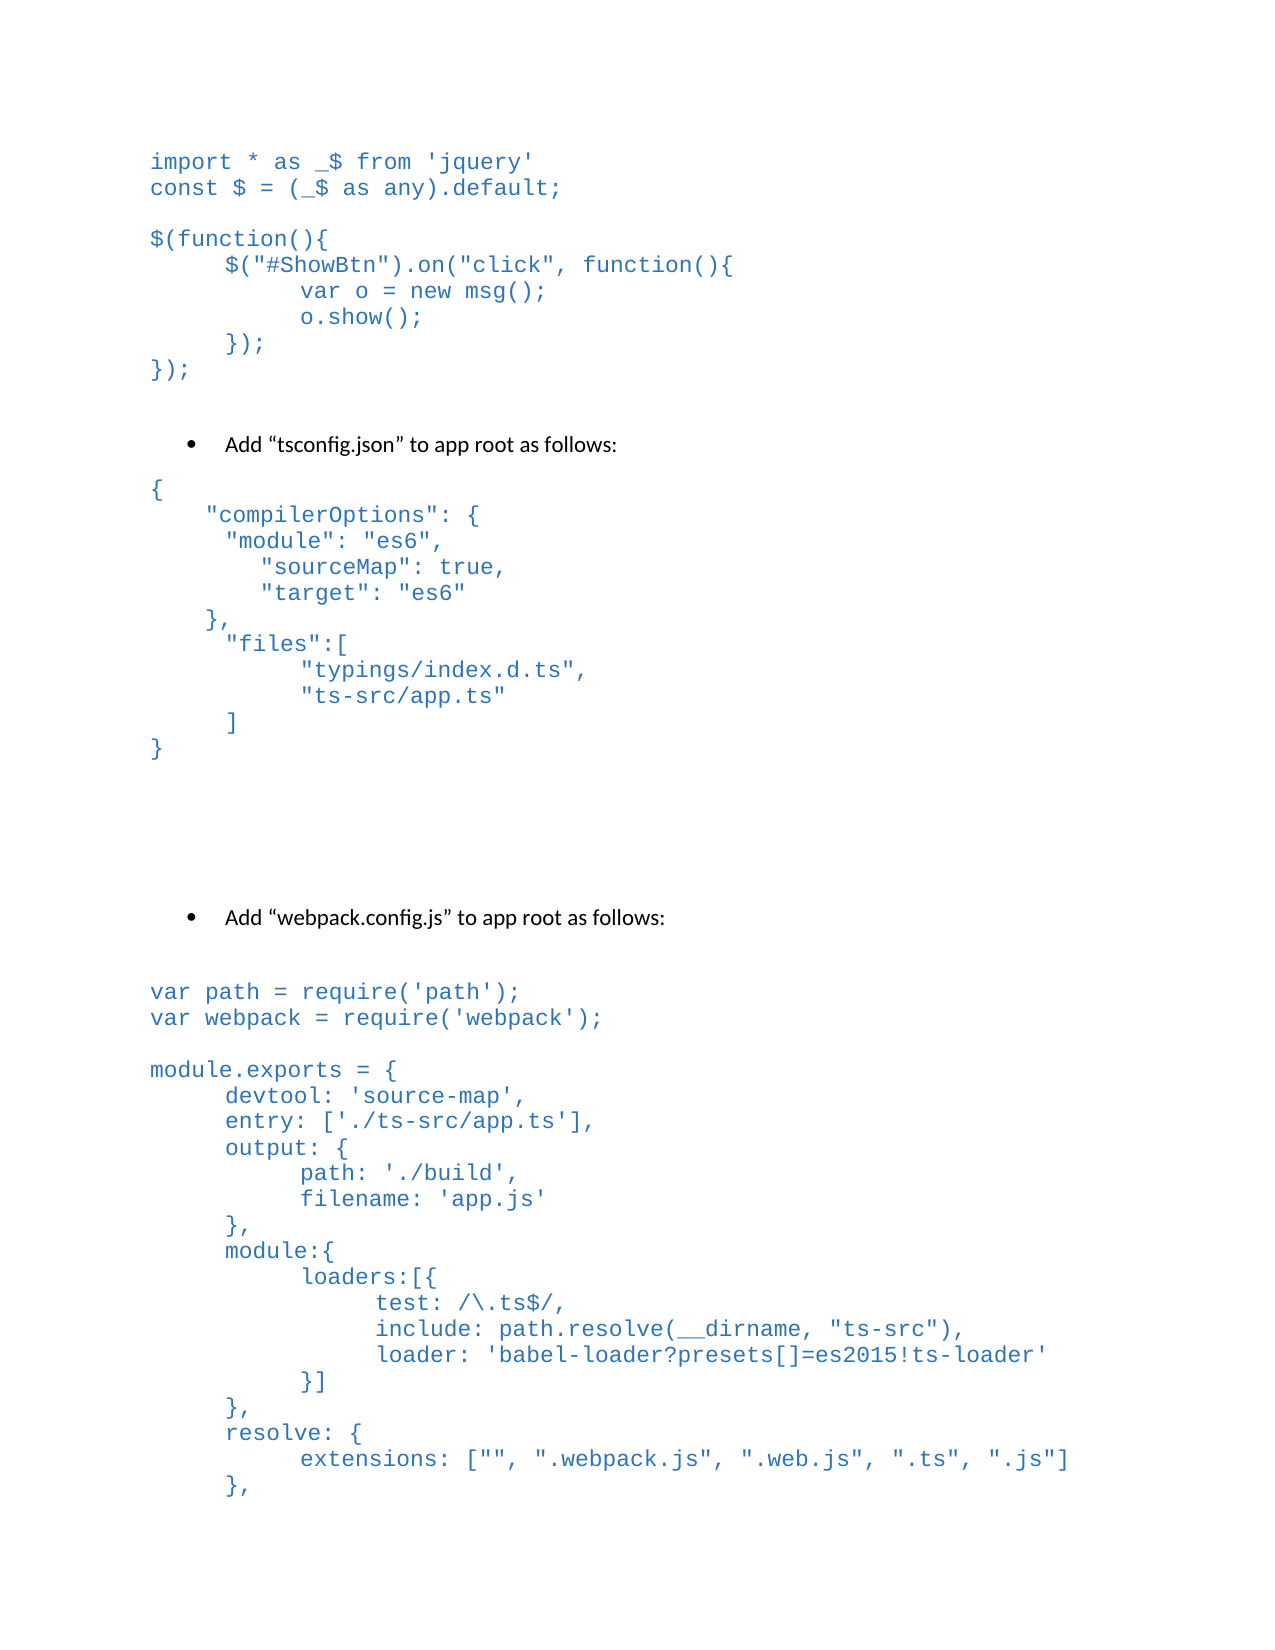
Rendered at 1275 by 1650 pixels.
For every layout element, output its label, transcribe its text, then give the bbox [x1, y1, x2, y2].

text include: path.resolve(__dirname, "ts-src"), [150, 1317, 1125, 1343]
text var webpack = require('webpack'); [150, 1006, 1125, 1032]
text loader: 'babel-loader?presets[]=es2015!ts-loader' [150, 1343, 1125, 1369]
text filename: 'app.js' [150, 1188, 1125, 1214]
text entry: ['./ts-src/app.ts'], [150, 1110, 1125, 1136]
text }, [150, 1473, 1125, 1499]
text }, [150, 1395, 1125, 1421]
text }); [150, 357, 1125, 383]
text { [150, 477, 1125, 503]
text "typings/index.d.ts", [150, 659, 1125, 685]
text } [150, 737, 1125, 762]
text }] [150, 1369, 1125, 1395]
text const $ = (_$ as any).default; [150, 176, 1125, 202]
text import * as _$ from 'jquery' [150, 150, 1125, 176]
text var o = new msg(); [150, 280, 1125, 306]
text "sourceMap": true, [150, 555, 1125, 581]
text output: { [150, 1136, 1125, 1162]
text "target": "es6" [150, 581, 1125, 607]
text var path = require('path'); [150, 980, 1125, 1006]
list Add “tsconfig.json” to app root as follows: [187, 430, 1125, 458]
text $("#ShowBtn").on("click", function(){ [150, 254, 1125, 280]
text "compilerOptions": { [150, 503, 1125, 529]
text "ts-src/app.ts" [150, 685, 1125, 711]
text extensions: ["", ".webpack.js", ".web.js", ".ts", ".js"] [150, 1447, 1125, 1473]
text }, [150, 607, 1125, 633]
text test: /\.ts$/, [150, 1291, 1125, 1317]
text "module": "es6", [150, 529, 1125, 555]
text module:{ [150, 1239, 1125, 1266]
text loaders:[{ [150, 1266, 1125, 1291]
list Add “webpack.config.js” to app root as follows: [187, 903, 1125, 931]
text }); [150, 332, 1125, 357]
text devtool: 'source-map', [150, 1084, 1125, 1110]
text }, [150, 1214, 1125, 1239]
text "files":[ [150, 633, 1125, 659]
text module.exports = { [150, 1058, 1125, 1084]
text ] [150, 711, 1125, 737]
text path: './build', [150, 1162, 1125, 1188]
text resolve: { [150, 1421, 1125, 1447]
text o.show(); [150, 306, 1125, 332]
text $(function(){ [150, 228, 1125, 254]
